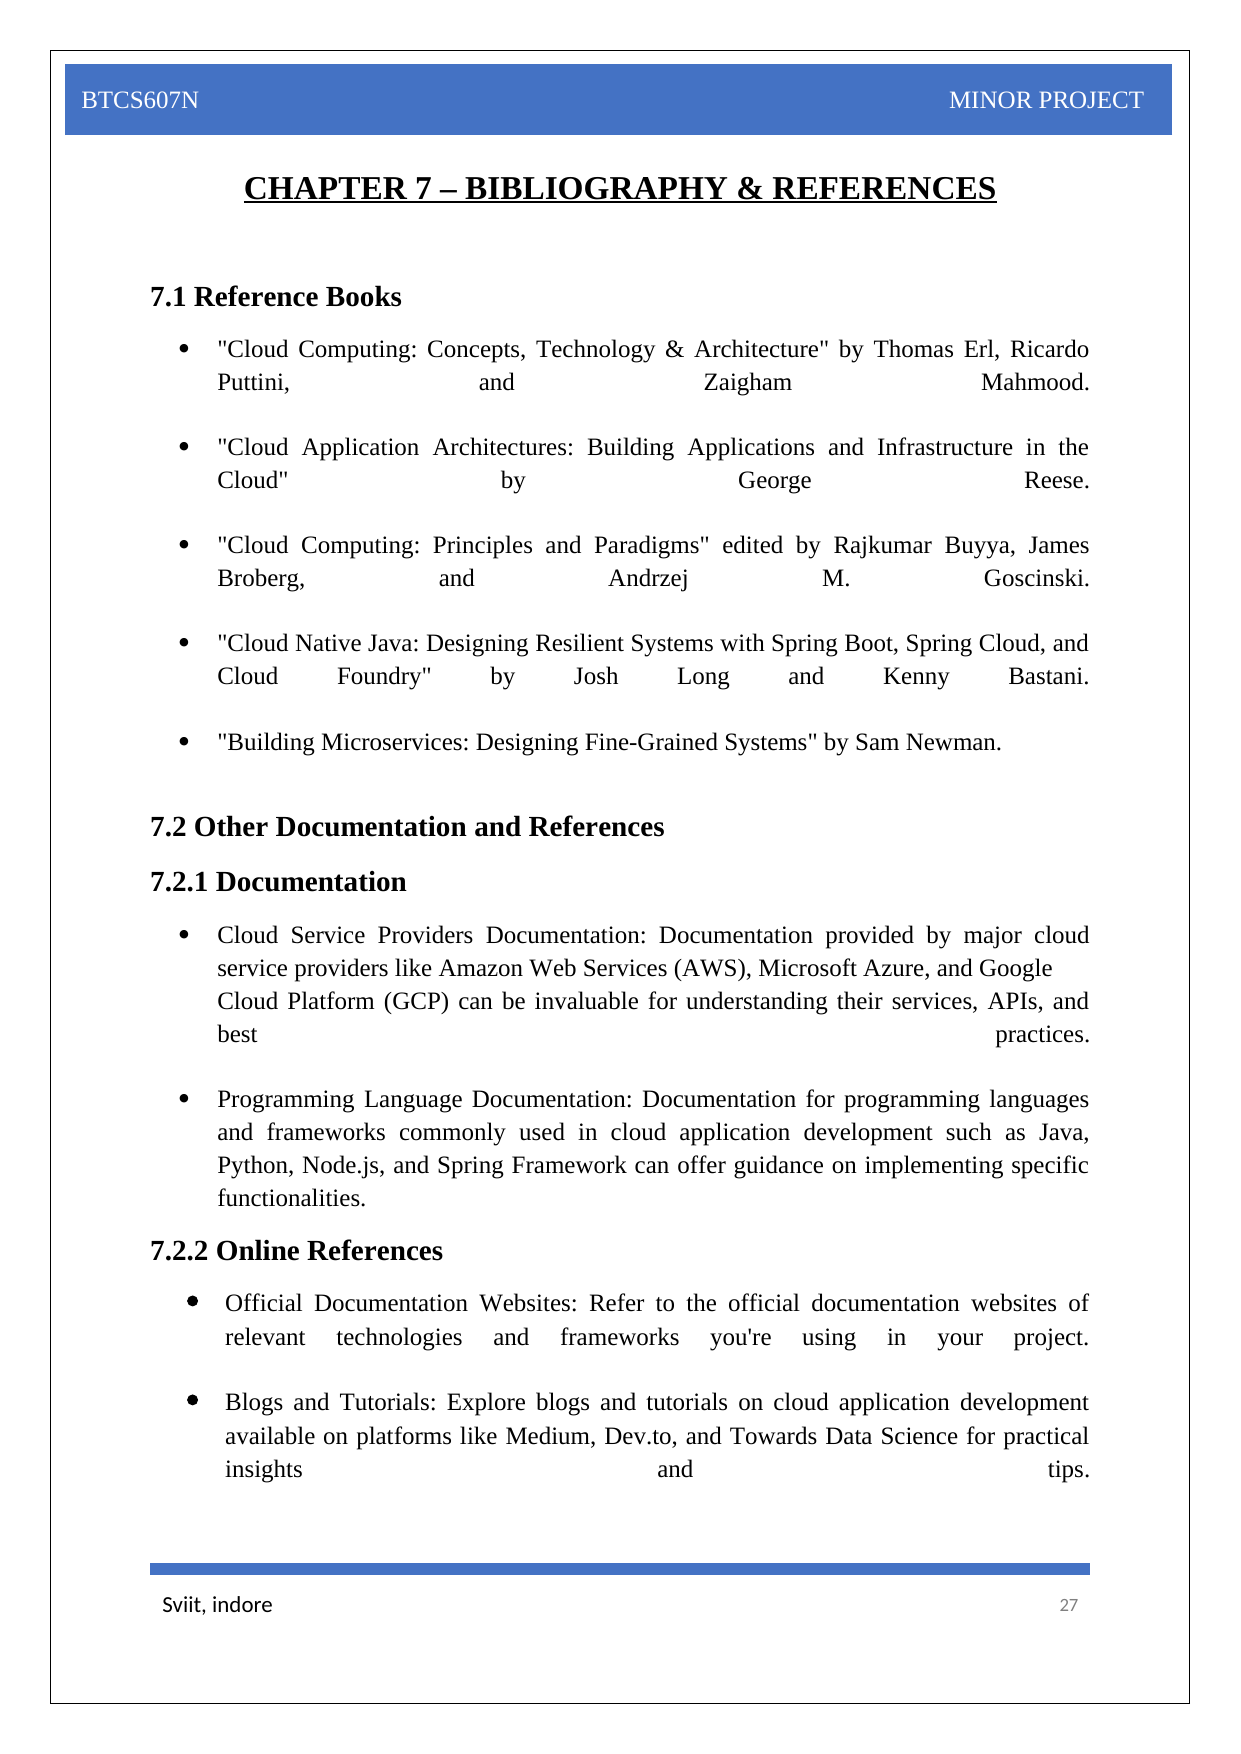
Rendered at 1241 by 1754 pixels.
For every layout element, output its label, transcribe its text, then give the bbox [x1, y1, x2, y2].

list Programming Language Documentation: Documentation for programming languages and frameworks commonly used in cloud application development such as Java, Python, Node.js, and Spring Framework can offer guidance on implementing specific functionalities. [179, 1084, 1090, 1212]
list "Cloud Computing: Concepts, Technology & Architecture" by Thomas Erl, Ricardo Puttini, and Zaigham Mahmood. [179, 334, 1090, 428]
text 7.2.2 Online References [150, 1233, 1090, 1266]
list "Cloud Native Java: Designing Resilient Systems with Spring Boot, Spring Cloud, and Cloud Foundry" by Josh Long and Kenny Bastani. [179, 628, 1090, 722]
list Cloud Platform (GCP) can be invaluable for understanding their services, APIs, and best practices. [217, 986, 1090, 1080]
text 7.1 Reference Books [150, 279, 1090, 312]
text 7.2.1 Documentation [150, 864, 1090, 898]
list Cloud Service Providers Documentation: Documentation provided by major cloud service providers like Amazon Web Services (AWS), Microsoft Azure, and Google [179, 920, 1090, 981]
list Blogs and Tutorials: Explore blogs and tutorials on cloud application development available on platforms like Medium, Dev.to, and Towards Data Science for practical insights and tips. [187, 1387, 1090, 1515]
list "Cloud Application Architectures: Building Applications and Infrastructure in the Cloud" by George Reese. [179, 432, 1090, 526]
list "Building Microservices: Designing Fine-Grained Systems" by Sam Newman. [179, 727, 1090, 755]
text 7.2 Other Documentation and References [150, 809, 1090, 843]
list "Cloud Computing: Principles and Paradigms" edited by Rajkumar Buyya, James Broberg, and Andrzej M. Goscinski. [179, 530, 1090, 624]
text CHAPTER 7 – BIBLIOGRAPHY & REFERENCES [150, 168, 1090, 206]
list Official Documentation Websites: Refer to the official documentation websites of relevant technologies and frameworks you're using in your project. [187, 1288, 1090, 1383]
